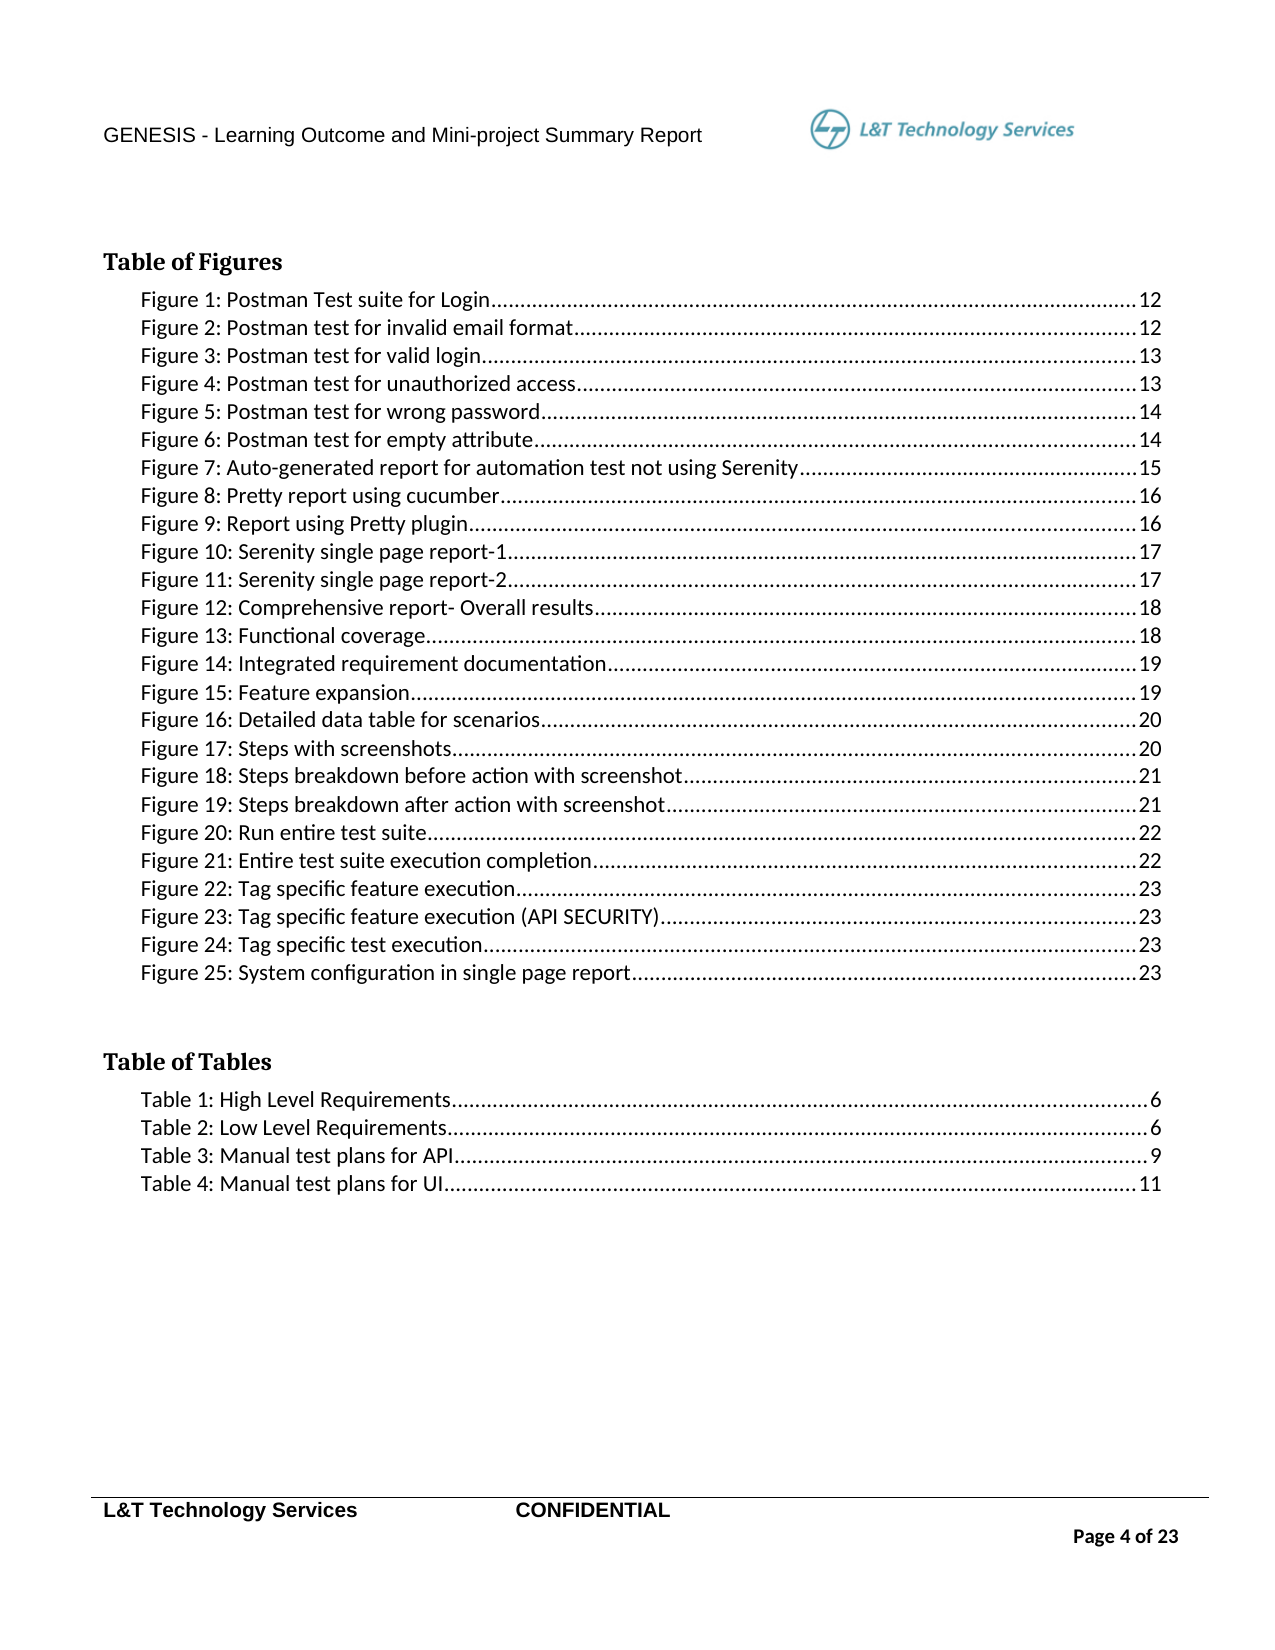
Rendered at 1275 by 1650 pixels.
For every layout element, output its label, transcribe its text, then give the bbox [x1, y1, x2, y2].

text Figure 11: Serenity single page report-2 17 [103, 566, 1162, 593]
text Figure 3: Postman test for valid login 13 [103, 341, 1162, 369]
text Figure 20: Run entire test suite 22 [103, 818, 1162, 846]
picture [808, 98, 1075, 162]
text Table 1: High Level Requirements 6 [103, 1085, 1162, 1113]
text Figure 15: Feature expansion 19 [103, 678, 1162, 706]
subtitle Table of Tables [103, 1048, 1162, 1077]
text Figure 4: Postman test for unauthorized access 13 [103, 369, 1162, 397]
text Figure 19: Steps breakdown after action with screenshot 21 [103, 790, 1162, 818]
text Figure 23: Tag specific feature execution (API SECURITY) 23 [103, 902, 1162, 930]
text Figure 24: Tag specific test execution 23 [103, 930, 1162, 958]
text Figure 9: Report using Pretty plugin 16 [103, 509, 1162, 537]
text Figure 14: Integrated requirement documentation 19 [103, 649, 1162, 678]
text Figure 18: Steps breakdown before action with screenshot 21 [103, 762, 1162, 790]
text Figure 22: Tag specific feature execution 23 [103, 874, 1162, 902]
text Figure 12: Comprehensive report- Overall results 18 [103, 593, 1162, 622]
subtitle Table of Figures [103, 248, 1162, 277]
text Figure 10: Serenity single page report-1 17 [103, 537, 1162, 566]
text Table 2: Low Level Requirements 6 [103, 1113, 1162, 1141]
text Figure 16: Detailed data table for scenarios 20 [103, 706, 1162, 734]
text Figure 17: Steps with screenshots 20 [103, 734, 1162, 762]
text Figure 6: Postman test for empty attribute 14 [103, 425, 1162, 453]
text Figure 2: Postman test for invalid email format 12 [103, 313, 1162, 341]
text Table 3: Manual test plans for API 9 [103, 1141, 1162, 1169]
text Table 4: Manual test plans for UI 11 [103, 1169, 1162, 1197]
text Figure 8: Pretty report using cucumber 16 [103, 481, 1162, 509]
text Figure 5: Postman test for wrong password 14 [103, 397, 1162, 425]
text Figure 1: Postman Test suite for Login 12 [103, 285, 1162, 313]
text Figure 21: Entire test suite execution completion 22 [103, 846, 1162, 874]
text Figure 7: Auto-generated report for automation test not using Serenity 15 [103, 453, 1162, 481]
text Figure 13: Functional coverage 18 [103, 622, 1162, 649]
text Figure 25: System configuration in single page report 23 [103, 958, 1162, 986]
